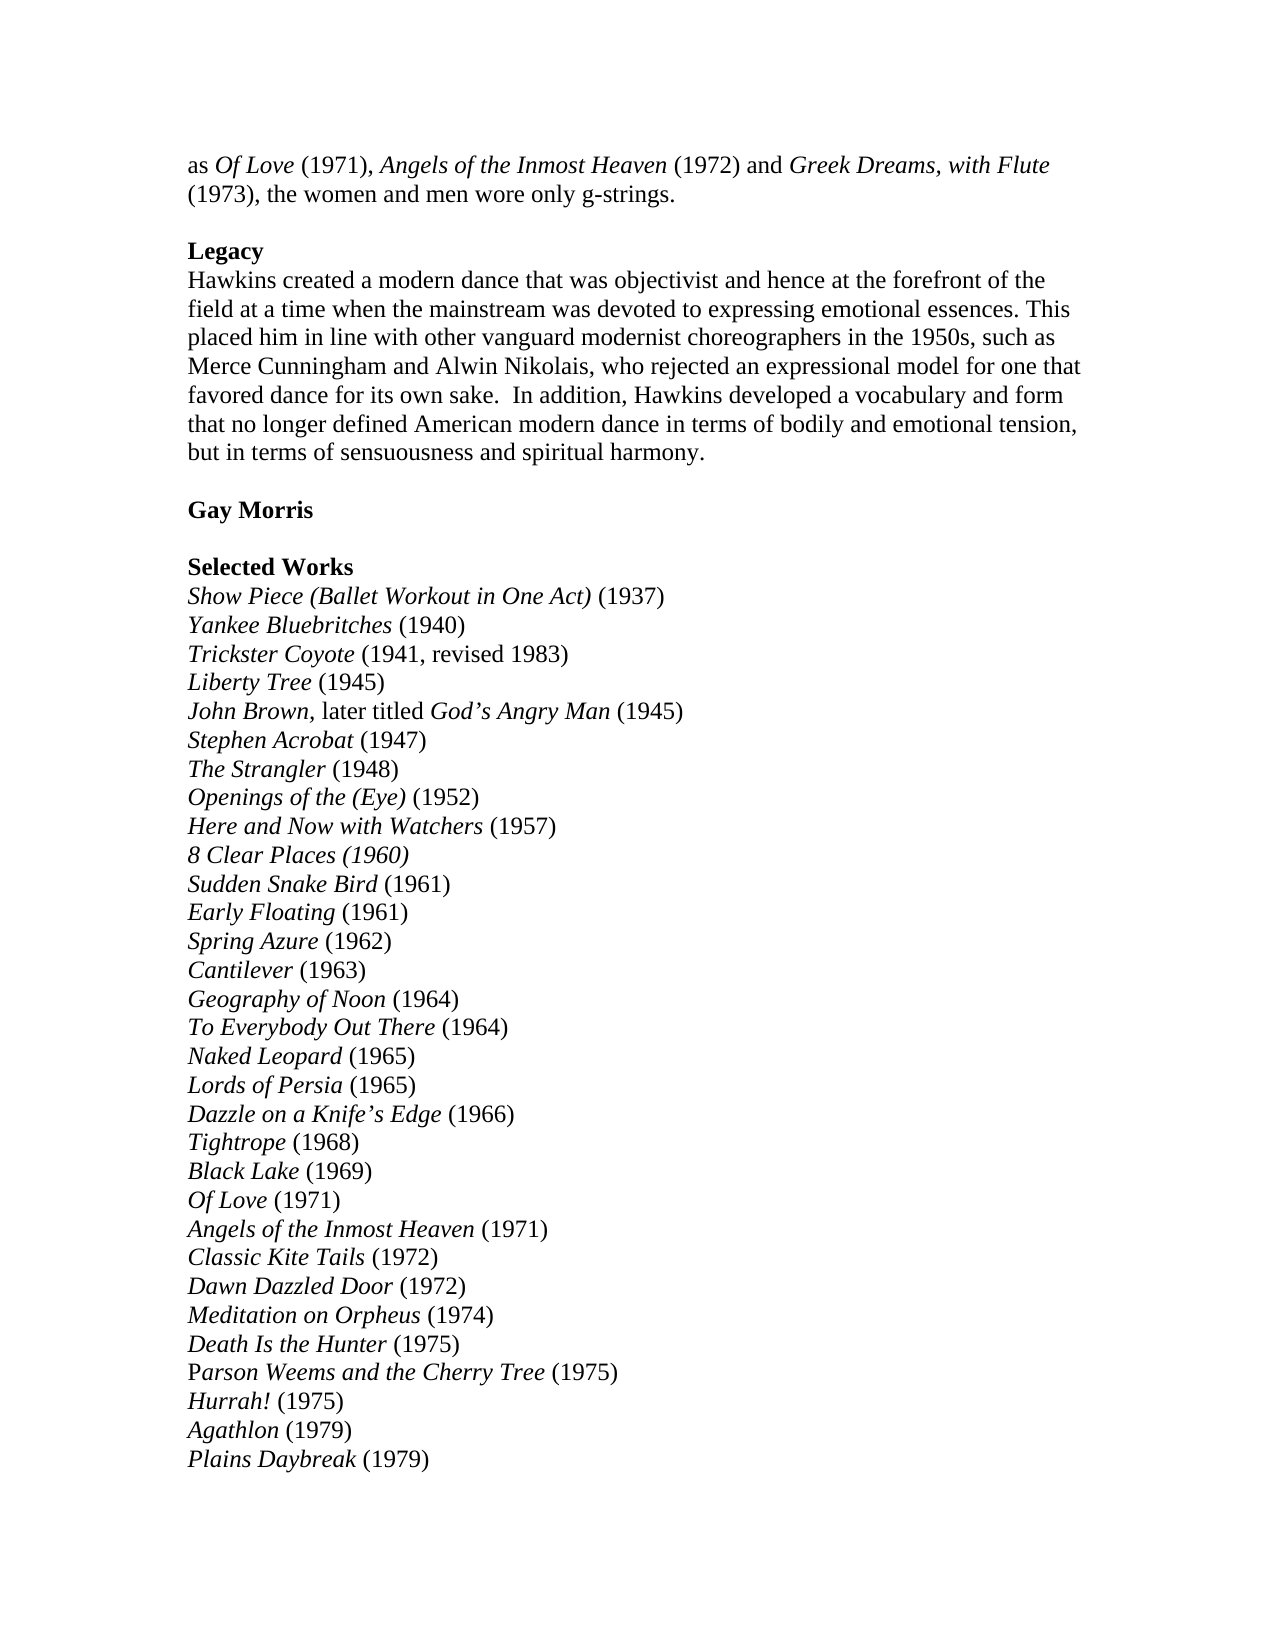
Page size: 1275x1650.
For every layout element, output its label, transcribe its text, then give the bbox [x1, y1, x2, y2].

text Of Love (1971) [187, 1185, 1087, 1214]
text Angels of the Inmost Heaven (1971) [187, 1214, 1087, 1242]
text Classic Kite Tails (1972) [187, 1242, 1087, 1271]
text Stephen Acrobat (1947) [187, 725, 1087, 754]
text Trickster Coyote (1941, revised 1983) [187, 639, 1087, 667]
text Dazzle on a Knife’s Edge (1966) [187, 1099, 1087, 1127]
text Legacy [187, 236, 1087, 265]
text Parson Weems and the Cherry Tree (1975) [187, 1357, 1087, 1386]
text Selected Works [187, 552, 1087, 581]
text Yankee Bluebritches (1940) [187, 610, 1087, 639]
text Hawkins created a modern dance that was objectivist and hence at the forefront of the field at a time when the mainstream was devoted to expressing emotional essences. This placed him in line with other vanguard modernist choreographers in the 1950s, such as Merce Cunningham and Alwin Nikolais, who rejected an expressional model for one that favored dance for its own sake. In addition, Hawkins developed a vocabulary and form that no longer defined American modern dance in terms of bodily and emotional tension, but in terms of sensuousness and spiritual harmony. [187, 265, 1087, 466]
text Openings of the (Eye) (1952) [187, 782, 1087, 811]
text Early Floating (1961) [187, 897, 1087, 926]
text Naked Leopard (1965) [187, 1041, 1087, 1070]
text Gay Morris [187, 495, 1087, 524]
text Death Is the Hunter (1975) [187, 1329, 1087, 1357]
text Black Lake (1969) [187, 1156, 1087, 1185]
text Geography of Noon (1964) [187, 984, 1087, 1012]
text Spring Azure (1962) [187, 926, 1087, 955]
text Show Piece (Ballet Workout in One Act) (1937) [187, 581, 1087, 610]
text Tightrope (1968) [187, 1127, 1087, 1156]
text Meditation on Orpheus (1974) [187, 1300, 1087, 1329]
text To Everybody Out There (1964) [187, 1012, 1087, 1041]
text Sudden Snake Bird (1961) [187, 869, 1087, 897]
text Hurrah! (1975) [187, 1386, 1087, 1415]
text Cantilever (1963) [187, 955, 1087, 984]
text Here and Now with Watchers (1957) [187, 811, 1087, 840]
text Dawn Dazzled Door (1972) [187, 1271, 1087, 1300]
text The Strangler (1948) [187, 754, 1087, 782]
text John Brown, later titled God’s Angry Man (1945) [187, 696, 1087, 725]
text 8 Clear Places (1960) [187, 840, 1087, 869]
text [187, 150, 1087, 207]
text Liberty Tree (1945) [187, 667, 1087, 696]
text Lords of Persia (1965) [187, 1070, 1087, 1099]
text Agathlon (1979) [187, 1415, 1087, 1444]
text Plains Daybreak (1979) [187, 1444, 1087, 1472]
